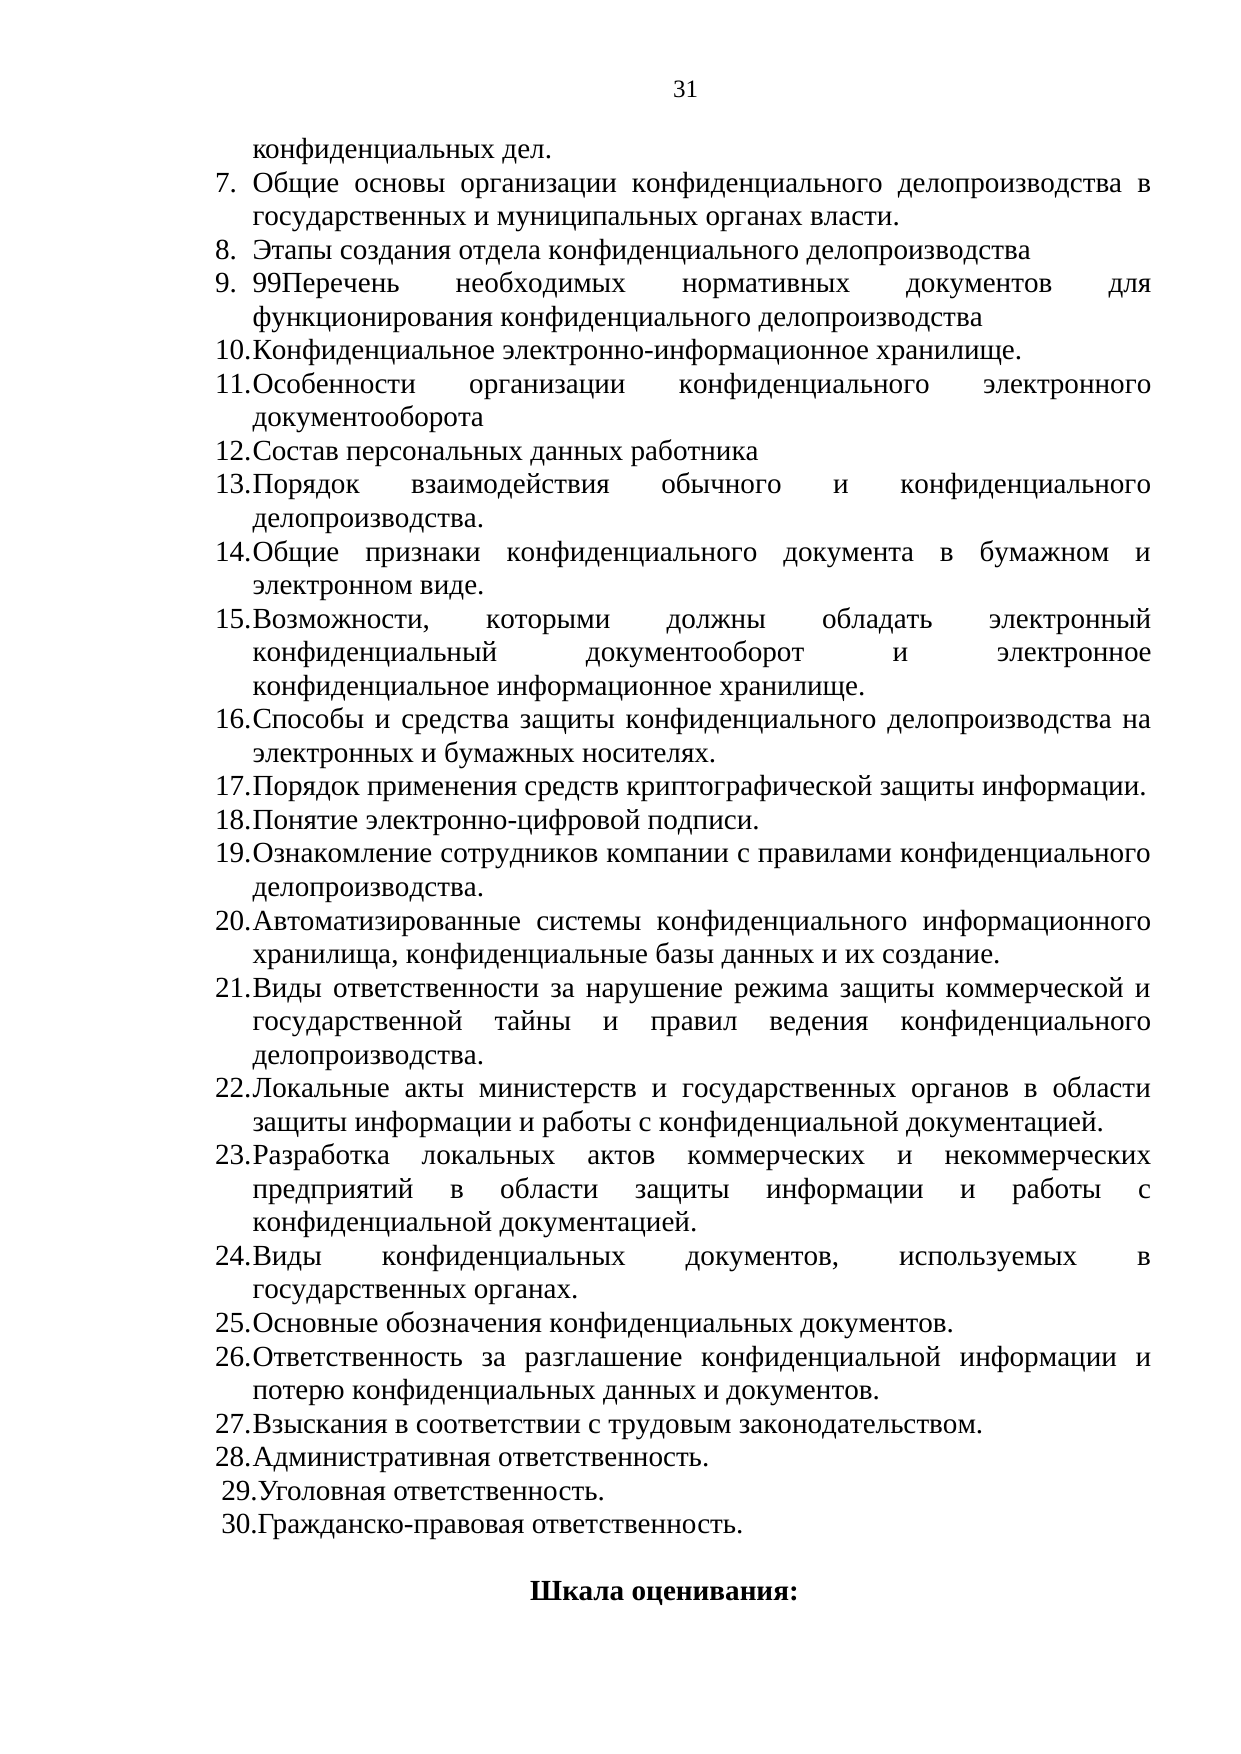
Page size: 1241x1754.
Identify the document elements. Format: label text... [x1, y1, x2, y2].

list Порядок применения средств криптографической защиты информации. [215, 768, 1152, 802]
list Общие основы организации конфиденциального делопроизводства в государственных и муниципальных органах власти. [215, 165, 1152, 232]
text 29.Уголовная ответственность. [177, 1473, 1152, 1506]
list Способы и средства защиты конфиденциального делопроизводства на электронных и бумажных носителях. [215, 701, 1152, 768]
list 99Перечень необходимых нормативных документов для функционирования конфиденциального делопроизводства [215, 265, 1152, 332]
list Ознакомление сотрудников компании с правилами конфиденциального делопроизводства. [215, 836, 1152, 903]
list Особенности организации конфиденциального электронного документооборота [215, 366, 1152, 433]
list Возможности, которыми должны обладать электронный конфиденциальный документооборот и электронное конфиденциальное информационное хранилище. [215, 601, 1152, 701]
list Разработка локальных актов коммерческих и некоммерческих предприятий в области защиты информации и работы с конфиденциальной документацией. [215, 1137, 1152, 1238]
list Административная ответственность. [215, 1439, 1152, 1473]
list Автоматизированные системы конфиденциального информационного хранилища, конфиденциальные базы данных и их создание. [215, 903, 1152, 970]
text Шкала оценивания: [177, 1573, 1152, 1607]
list Понятие электронно-цифровой подписи. [215, 802, 1152, 836]
text 30.Гражданско-правовая ответственность. [177, 1506, 1152, 1540]
list Общие признаки конфиденциального документа в бумажном и электронном виде. [215, 534, 1152, 601]
list Состав персональных данных работника [215, 433, 1152, 467]
list Виды ответственности за нарушение режима защиты коммерческой и государственной тайны и правил ведения конфиденциального делопроизводства. [215, 970, 1152, 1070]
list Конфиденциальное электронно-информационное хранилище. [215, 332, 1152, 366]
list Ответственность за разглашение конфиденциальной информации и потерю конфиденциальных данных и документов. [215, 1339, 1152, 1406]
list Основные обозначения конфиденциальных документов. [215, 1305, 1152, 1339]
list Локальные акты министерств и государственных органов в области защиты информации и работы с конфиденциальной документацией. [215, 1070, 1152, 1137]
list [215, 131, 1152, 165]
list Взыскания в соответствии с трудовым законодательством. [215, 1406, 1152, 1439]
list Виды конфиденциальных документов, используемых в государственных органах. [215, 1238, 1152, 1305]
list Порядок взаимодействия обычного и конфиденциального делопроизводства. [215, 467, 1152, 534]
list Этапы создания отдела конфиденциального делопроизводства [215, 232, 1152, 265]
